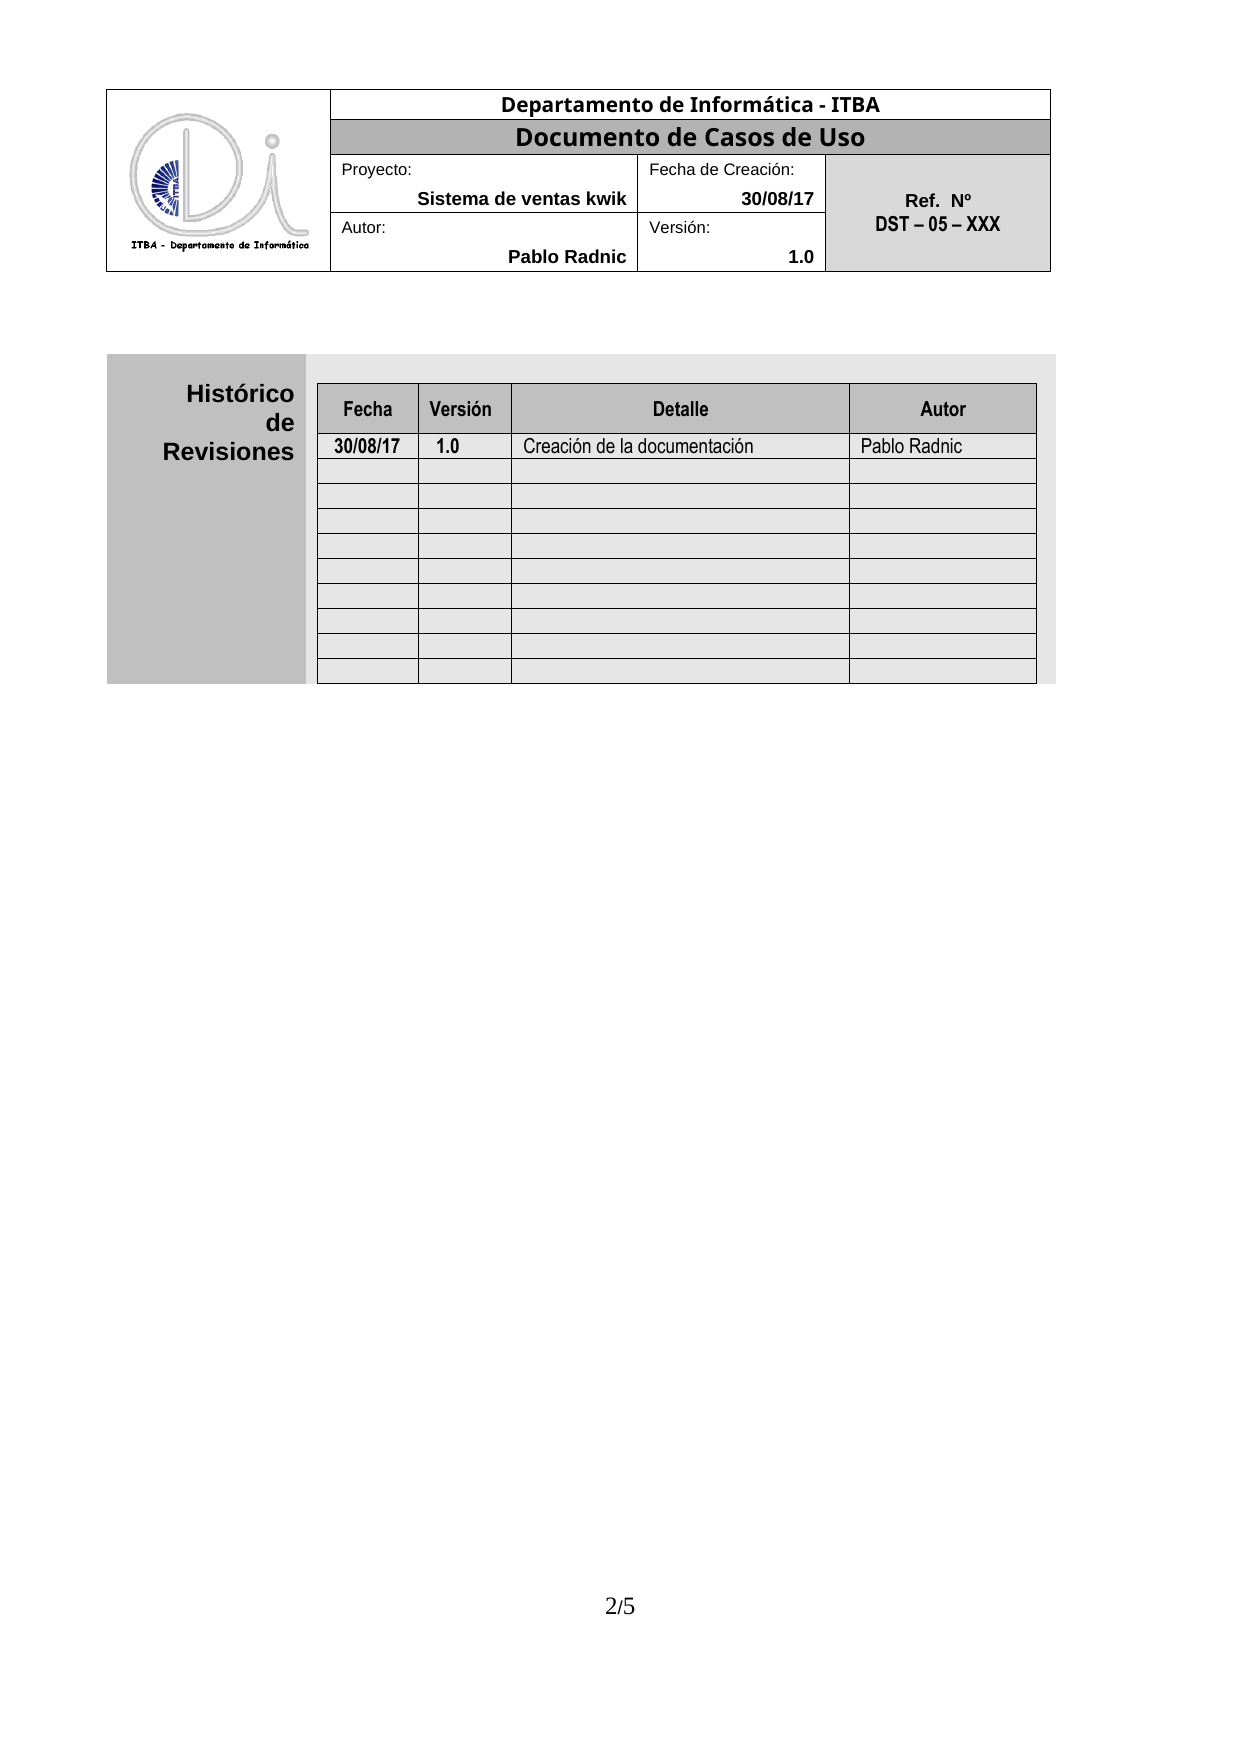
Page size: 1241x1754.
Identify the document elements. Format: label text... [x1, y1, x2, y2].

table_header Histórico de Revisiones [107, 354, 306, 684]
picture [128, 112, 311, 254]
table_header [306, 354, 1056, 684]
